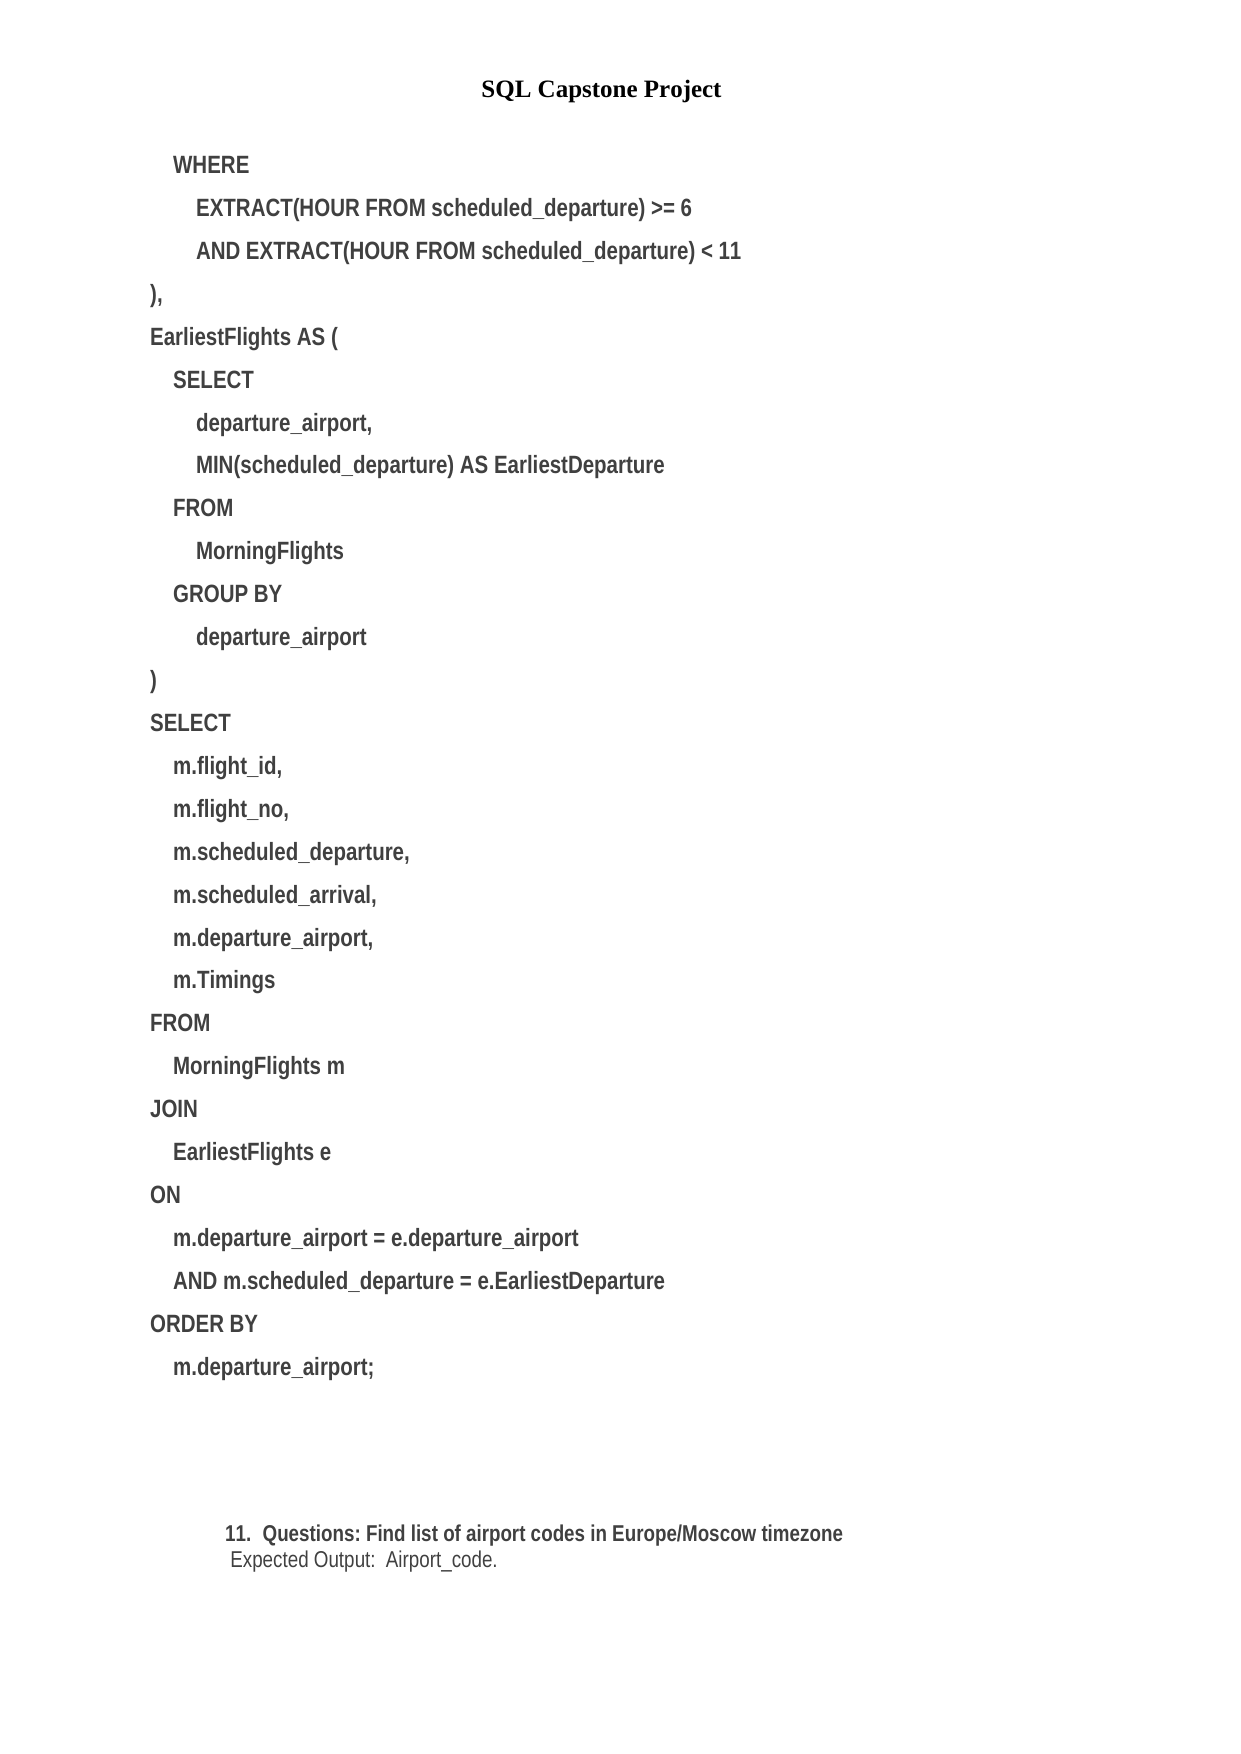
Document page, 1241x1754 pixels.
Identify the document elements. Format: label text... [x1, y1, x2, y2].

text AND EXTRACT(HOUR FROM scheduled_departure) < 11 [150, 236, 1090, 264]
text FROM [150, 1008, 1090, 1037]
text ) [150, 665, 1090, 694]
text ), [150, 279, 1090, 307]
text AND m.scheduled_departure = e.EarliestDeparture [150, 1266, 1090, 1294]
text SELECT [150, 364, 1090, 393]
text departure_airport [150, 622, 1090, 651]
text EarliestFlights e [150, 1137, 1090, 1166]
text m.flight_id, [150, 751, 1090, 779]
text m.Timings [150, 965, 1090, 994]
text m.scheduled_arrival, [150, 879, 1090, 908]
text WHERE [150, 150, 1090, 179]
text MorningFlights m [150, 1051, 1090, 1080]
text m.flight_no, [150, 794, 1090, 822]
text SELECT [150, 708, 1090, 737]
list Expected Output: Airport_code. [225, 1546, 1090, 1573]
text JOIN [150, 1094, 1090, 1123]
text m.departure_airport; [150, 1352, 1090, 1380]
text departure_airport, [150, 407, 1090, 436]
text EarliestFlights AS ( [150, 322, 1090, 350]
text MorningFlights [150, 536, 1090, 565]
text GROUP BY [150, 579, 1090, 608]
list Questions: Find list of airport codes in Europe/Moscow timezone [225, 1520, 1090, 1546]
text m.scheduled_departure, [150, 837, 1090, 865]
text FROM [150, 493, 1090, 522]
text EXTRACT(HOUR FROM scheduled_departure) >= 6 [150, 193, 1090, 222]
text m.departure_airport = e.departure_airport [150, 1223, 1090, 1252]
text ON [150, 1180, 1090, 1209]
text m.departure_airport, [150, 922, 1090, 951]
text MIN(scheduled_departure) AS EarliestDeparture [150, 450, 1090, 479]
text ORDER BY [150, 1309, 1090, 1337]
